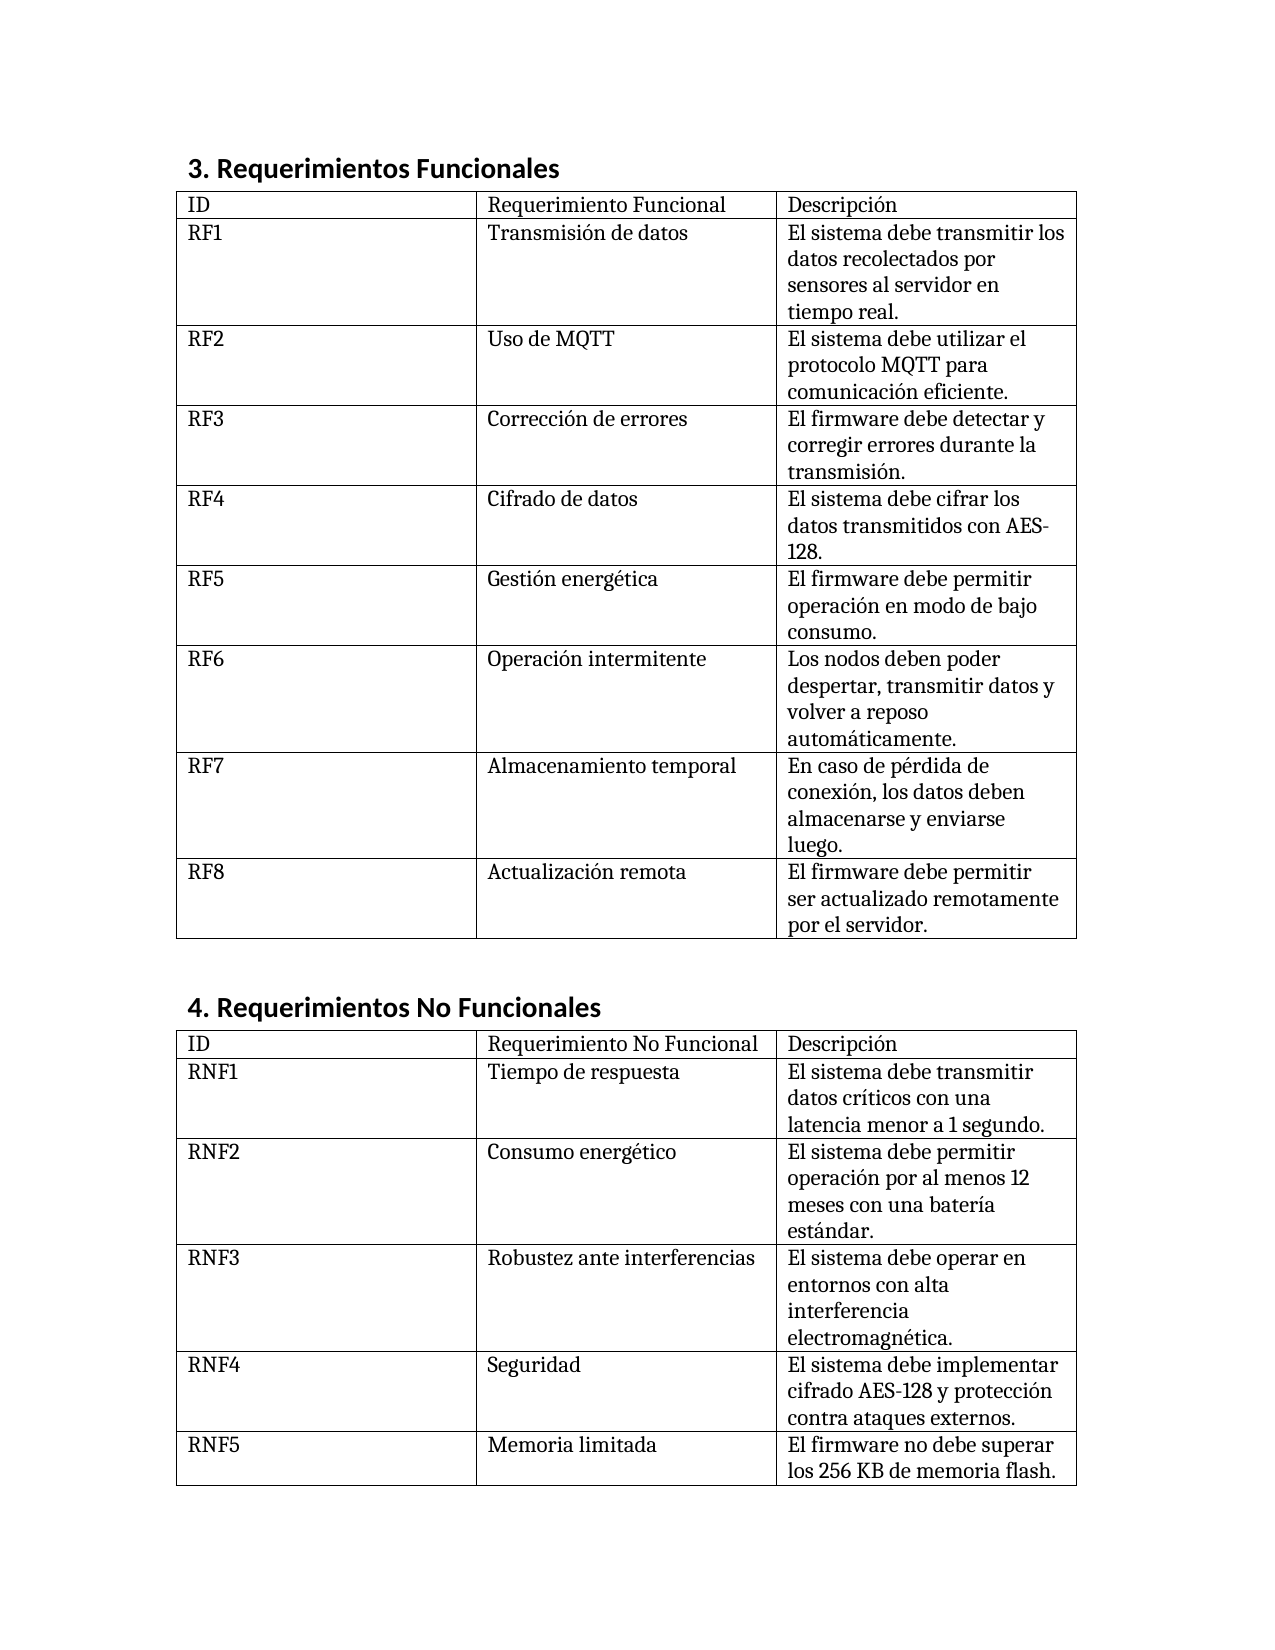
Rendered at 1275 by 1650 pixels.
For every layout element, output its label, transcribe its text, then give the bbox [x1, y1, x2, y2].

table_cell El sistema debe transmitir datos críticos con una latencia menor a 1 segundo. [777, 1059, 1076, 1138]
table_cell Transmisión de datos [477, 219, 776, 325]
table_cell RNF2 [177, 1139, 476, 1244]
table_cell Seguridad [477, 1352, 776, 1431]
table_cell RNF4 [177, 1352, 476, 1431]
table_cell El sistema debe cifrar los datos transmitidos con AES-128. [777, 486, 1076, 565]
table_cell Cifrado de datos [477, 486, 776, 565]
table_header ID [177, 192, 476, 218]
table_cell RF7 [177, 753, 476, 858]
table_cell El sistema debe permitir operación por al menos 12 meses con una batería estándar. [777, 1139, 1076, 1244]
table_cell El sistema debe transmitir los datos recolectados por sensores al servidor en tiempo real. [777, 219, 1076, 325]
table_cell El sistema debe utilizar el protocolo MQTT para comunicación eficiente. [777, 326, 1076, 405]
subtitle 3. Requerimientos Funcionales [187, 150, 1087, 186]
table_cell Almacenamiento temporal [477, 753, 776, 858]
table_cell El sistema debe implementar cifrado AES-128 y protección contra ataques externos. [777, 1352, 1076, 1431]
table_cell RF3 [177, 406, 476, 485]
table_cell Memoria limitada [477, 1432, 776, 1484]
table_cell El sistema debe operar en entornos con alta interferencia electromagnética. [777, 1245, 1076, 1351]
table_cell Operación intermitente [477, 646, 776, 752]
table_cell RNF3 [177, 1245, 476, 1351]
table_cell RF6 [177, 646, 476, 752]
subtitle 4. Requerimientos No Funcionales [187, 989, 1087, 1025]
table_cell El firmware debe detectar y corregir errores durante la transmisión. [777, 406, 1076, 485]
table_cell RNF1 [177, 1059, 476, 1138]
table_cell RNF5 [177, 1432, 476, 1484]
table_header Descripción [777, 1031, 1076, 1058]
table_cell Los nodos deben poder despertar, transmitir datos y volver a reposo automáticamente. [777, 646, 1076, 752]
table_cell En caso de pérdida de conexión, los datos deben almacenarse y enviarse luego. [777, 753, 1076, 858]
table_header ID [177, 1031, 476, 1058]
table_header Requerimiento Funcional [477, 192, 776, 218]
table_cell El firmware debe permitir ser actualizado remotamente por el servidor. [777, 859, 1076, 938]
table_cell El firmware debe permitir operación en modo de bajo consumo. [777, 566, 1076, 645]
table_cell El firmware no debe superar los 256 KB de memoria flash. [777, 1432, 1076, 1484]
table_cell RF1 [177, 219, 476, 325]
table_cell RF5 [177, 566, 476, 645]
table_cell Uso de MQTT [477, 326, 776, 405]
table_cell Gestión energética [477, 566, 776, 645]
table_cell Consumo energético [477, 1139, 776, 1244]
table_header Requerimiento No Funcional [477, 1031, 776, 1058]
table_cell RF4 [177, 486, 476, 565]
table_cell Corrección de errores [477, 406, 776, 485]
table_header Descripción [777, 192, 1076, 218]
table_cell Tiempo de respuesta [477, 1059, 776, 1138]
table_cell RF8 [177, 859, 476, 938]
table_cell Actualización remota [477, 859, 776, 938]
table_cell Robustez ante interferencias [477, 1245, 776, 1351]
table_cell RF2 [177, 326, 476, 405]
